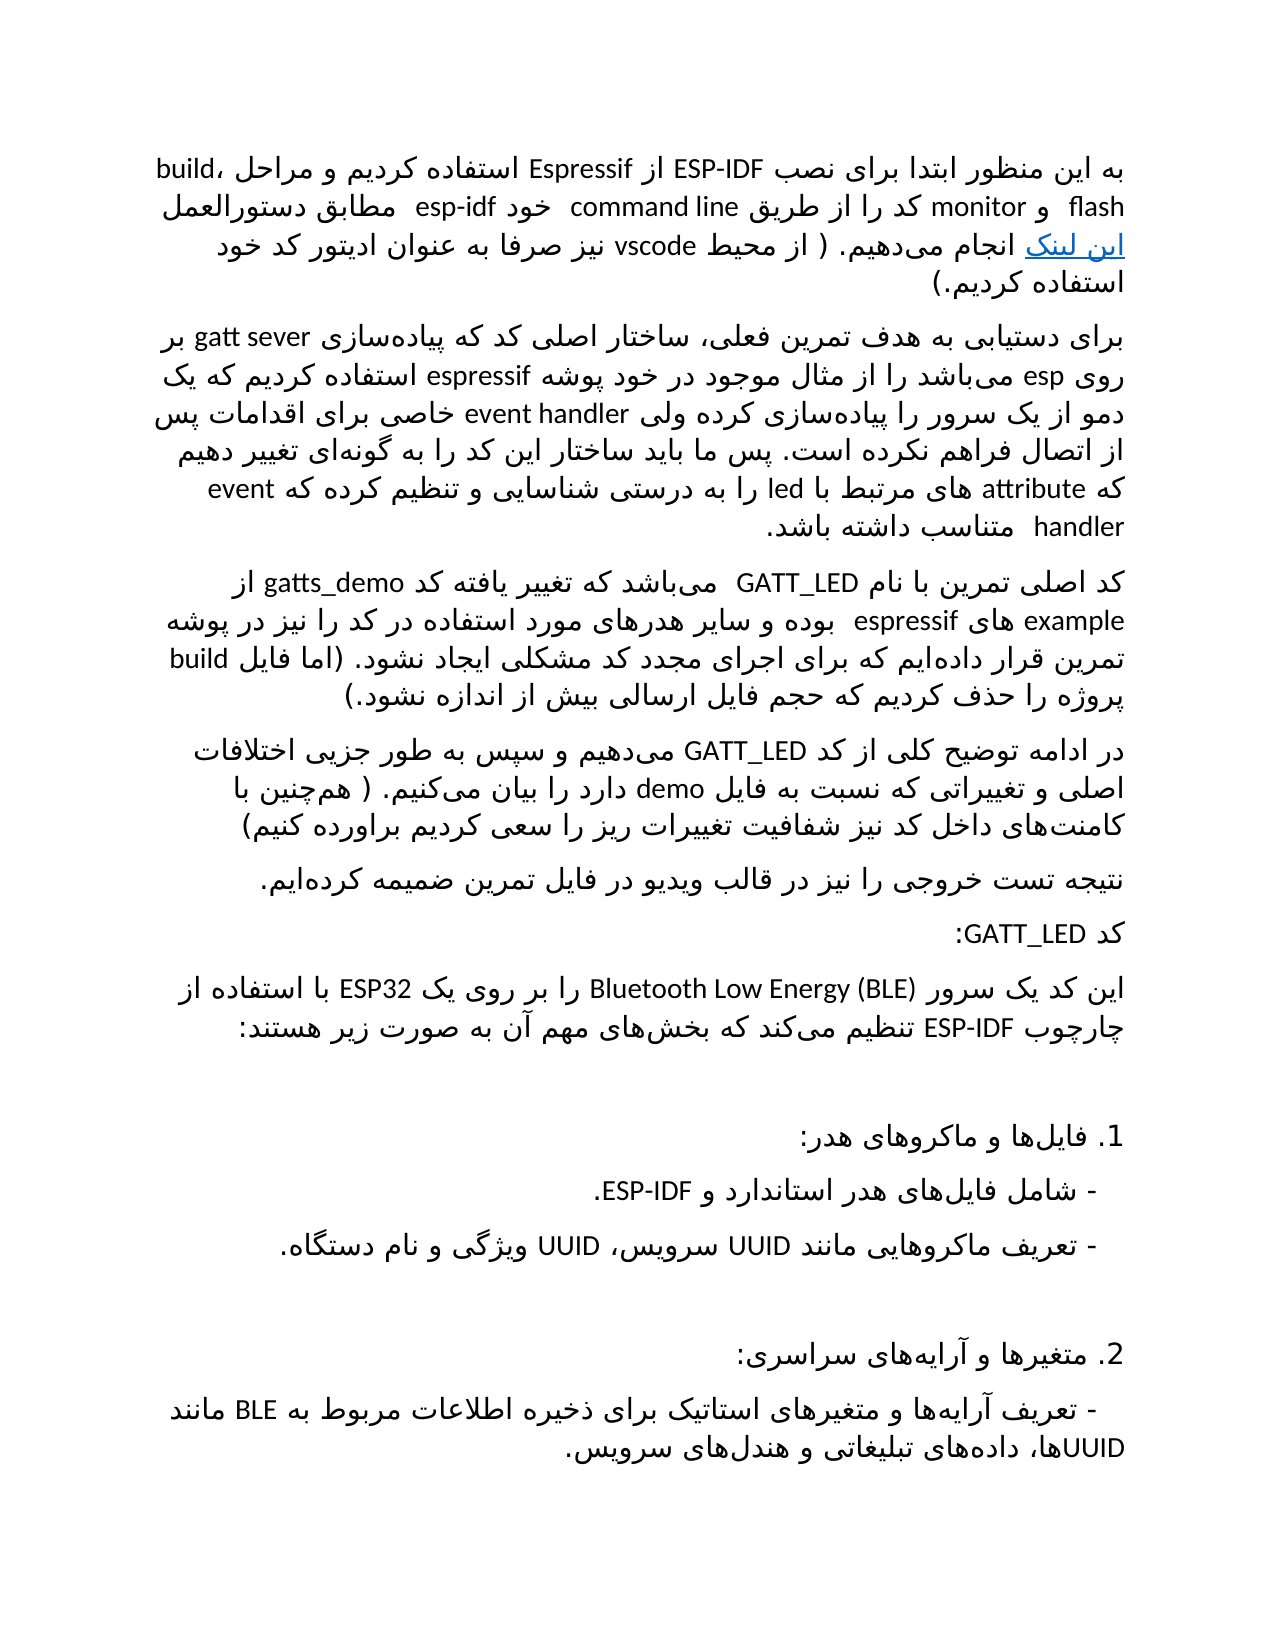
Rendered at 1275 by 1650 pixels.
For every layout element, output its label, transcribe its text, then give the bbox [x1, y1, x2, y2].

text - تعریف ماکروهایی مانند UUID سرویس، UUID ویژگی و نام دستگاه. [150, 1227, 1125, 1263]
text کد GATT_LED: [150, 915, 1125, 951]
text این کد یک سرور Bluetooth Low Energy (BLE) را بر روی یک ESP32 با استفاده از چارچوب ESP-IDF تنظیم می‌کند که بخش‌های مهم آن به صورت زیر هستند: [150, 971, 1125, 1044]
text 1. فایل‌ها و ماکروهای هدر: [150, 1119, 1125, 1153]
text برای دستیابی به هدف تمرین فعلی، ساختار اصلی کد که پیاده‌سازی gatt sever بر روی esp می‌باشد را از مثال موجود در خود پوشه espressif استفاده کردیم که یک دمو از یک سرور را پیاده‌سازی کرده ولی event handler خاصی برای اقدامات پس از اتصال فراهم نکرده است. پس ما باید ساختار این کد را به گونه‌ای تغییر دهیم که attribute های مرتبط با led را به درستی شناسایی و تنظیم کرده که event handler متناسب داشته باشد. [150, 318, 1125, 544]
text در ادامه توضیح کلی از کد GATT_LED می‌دهیم و سپس به طور جزیی اختلافات اصلی و تغییراتی که نسبت به فایل demo دارد را بیان می‌کنیم. ( هم‌چنین با کامنت‌های داخل کد نیز شفافیت تغییرات ریز را سعی کردیم براورده کنیم) [150, 732, 1125, 843]
text - شامل فایل‌های هدر استاندارد و ESP-IDF. [150, 1172, 1125, 1208]
text کد اصلی تمرین با نام GATT_LED می‌باشد که تغییر یافته کد gatts_demo از example های espressif بوده و سایر هدر‌های مورد استفاده در کد را نیز در پوشه تمرین قرار داده‌ایم که برای اجرای مجدد کد مشکلی ایجاد نشود. (اما فایل build پروژه را حذف کردیم که حجم فایل ارسالی بیش از اندازه نشود.) [150, 564, 1125, 713]
text نتیجه تست خروجی را نیز در قالب ویدیو در فایل تمرین ضمیمه کرده‌ایم. [150, 862, 1125, 896]
text 2. متغیرها و آرایه‌های سراسری: [150, 1338, 1125, 1372]
text - تعریف آرایه‌ها و متغیرهای استاتیک برای ذخیره اطلاعات مربوط به BLE مانند UUIDها، داده‌های تبلیغاتی و هندل‌های سرویس. [150, 1391, 1125, 1465]
text به این منظور ابتدا برای نصب ESP-IDF از Espressif استفاده کردیم و مراحل build، flash و monitor کد را از طریق command line خود esp-idf مطابق دستورالعمل این لینک انجام ‌می‌دهیم. ( از محیط vscode نیز صرفا به عنوان ادیتور کد خود استفاده کردیم.) [150, 150, 1125, 299]
